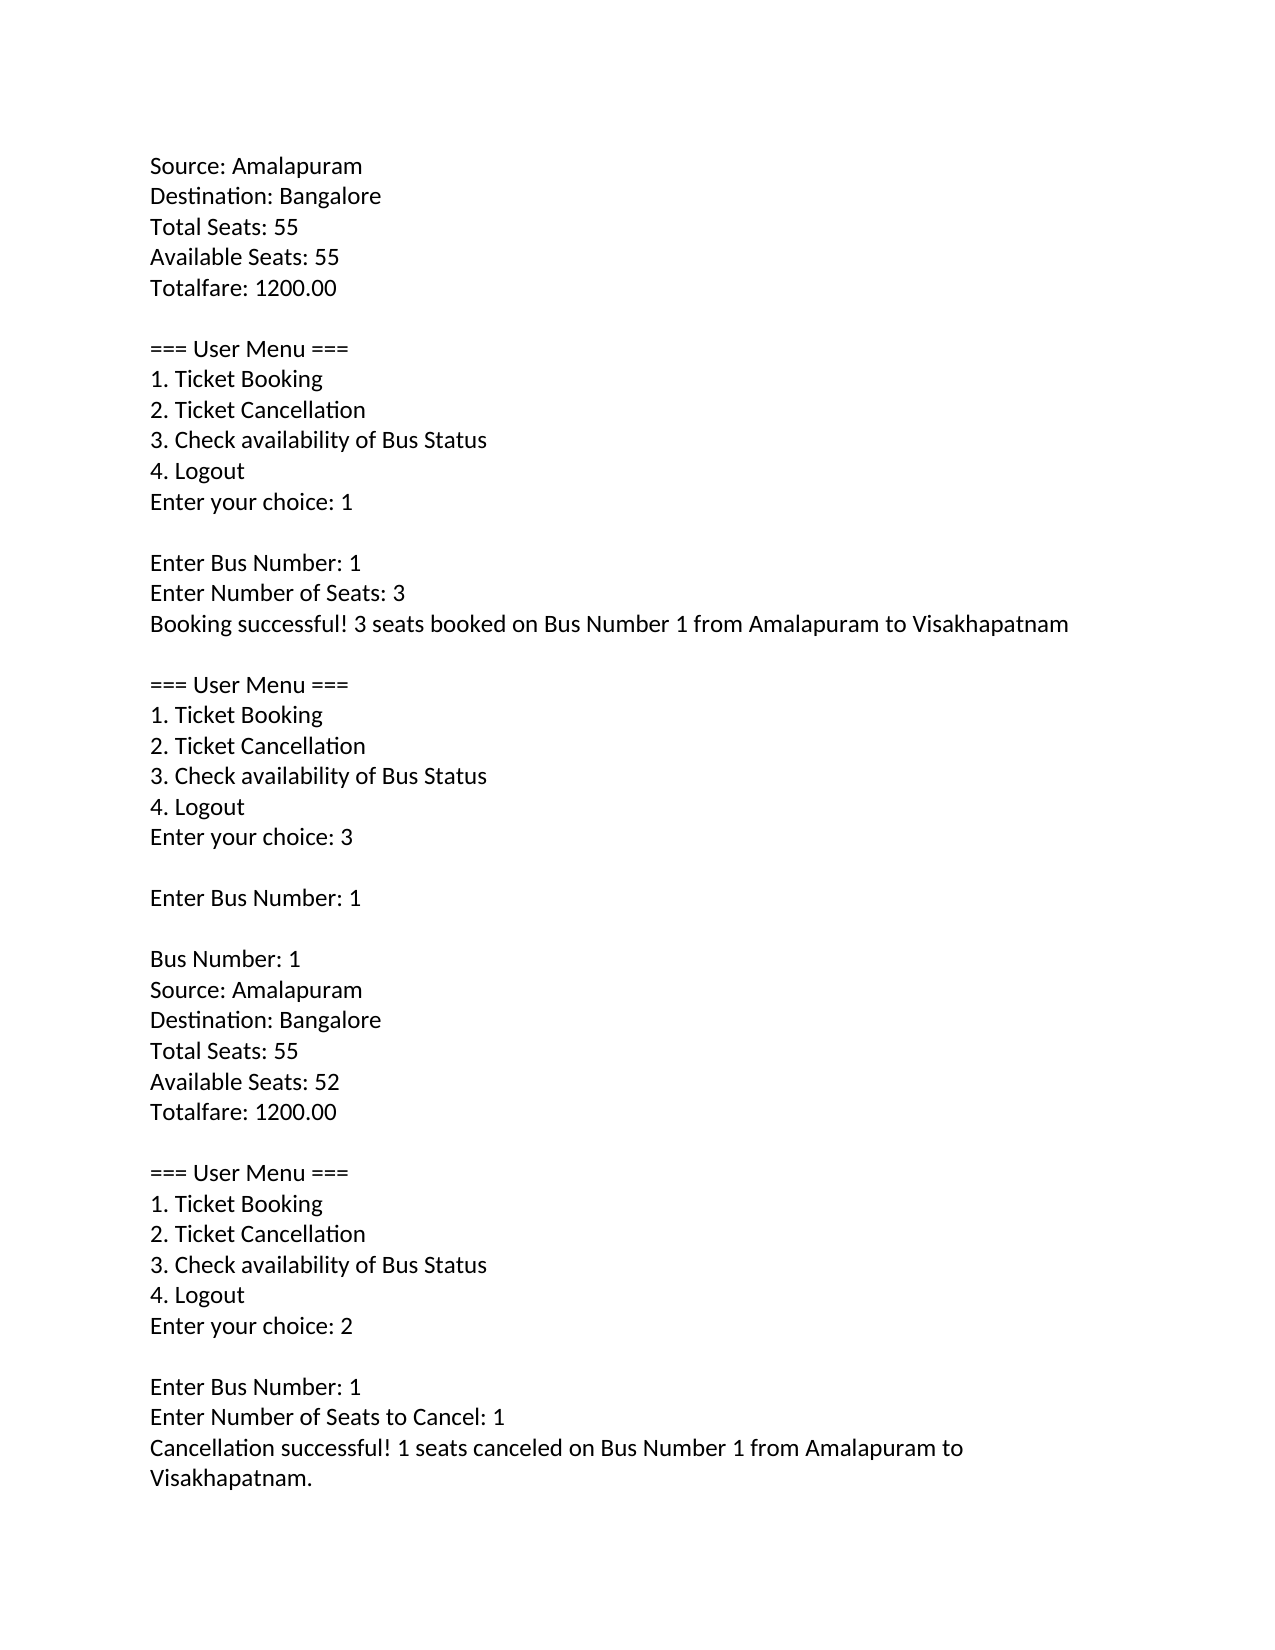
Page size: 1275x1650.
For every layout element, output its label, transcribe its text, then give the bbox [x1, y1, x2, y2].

text Enter Number of Seats: 3 [150, 577, 1125, 608]
text Enter Bus Number: 1 [150, 1371, 1125, 1401]
text Available Seats: 55 [150, 242, 1125, 272]
text === User Menu === [150, 1157, 1125, 1188]
text Source: Amalapuram [150, 150, 1125, 181]
text 2. Ticket Cancellation [150, 394, 1125, 425]
text Available Seats: 52 [150, 1066, 1125, 1096]
text 1. Ticket Booking [150, 1188, 1125, 1218]
text 3. Check availability of Bus Status [150, 1249, 1125, 1279]
text 4. Logout [150, 791, 1125, 821]
text Total Seats: 55 [150, 211, 1125, 242]
text 3. Check availability of Bus Status [150, 425, 1125, 455]
text 2. Ticket Cancellation [150, 1218, 1125, 1249]
text Totalfare: 1200.00 [150, 1096, 1125, 1127]
text Source: Amalapuram [150, 974, 1125, 1004]
text Enter your choice: 2 [150, 1310, 1125, 1340]
text Cancellation successful! 1 seats canceled on Bus Number 1 from Amalapuram to Visakhapatnam. [150, 1432, 1125, 1493]
text 2. Ticket Cancellation [150, 730, 1125, 760]
text 4. Logout [150, 455, 1125, 486]
text Enter your choice: 1 [150, 486, 1125, 516]
text === User Menu === [150, 333, 1125, 364]
text 3. Check availability of Bus Status [150, 760, 1125, 791]
text 1. Ticket Booking [150, 364, 1125, 394]
text Booking successful! 3 seats booked on Bus Number 1 from Amalapuram to Visakhapatnam [150, 608, 1125, 638]
text Enter Bus Number: 1 [150, 882, 1125, 913]
text 4. Logout [150, 1279, 1125, 1310]
text Total Seats: 55 [150, 1035, 1125, 1066]
text Bus Number: 1 [150, 943, 1125, 974]
text Enter your choice: 3 [150, 821, 1125, 852]
text Enter Bus Number: 1 [150, 547, 1125, 577]
text === User Menu === [150, 669, 1125, 699]
text Totalfare: 1200.00 [150, 272, 1125, 303]
text Destination: Bangalore [150, 1004, 1125, 1035]
text Enter Number of Seats to Cancel: 1 [150, 1401, 1125, 1432]
text 1. Ticket Booking [150, 699, 1125, 730]
text Destination: Bangalore [150, 181, 1125, 211]
